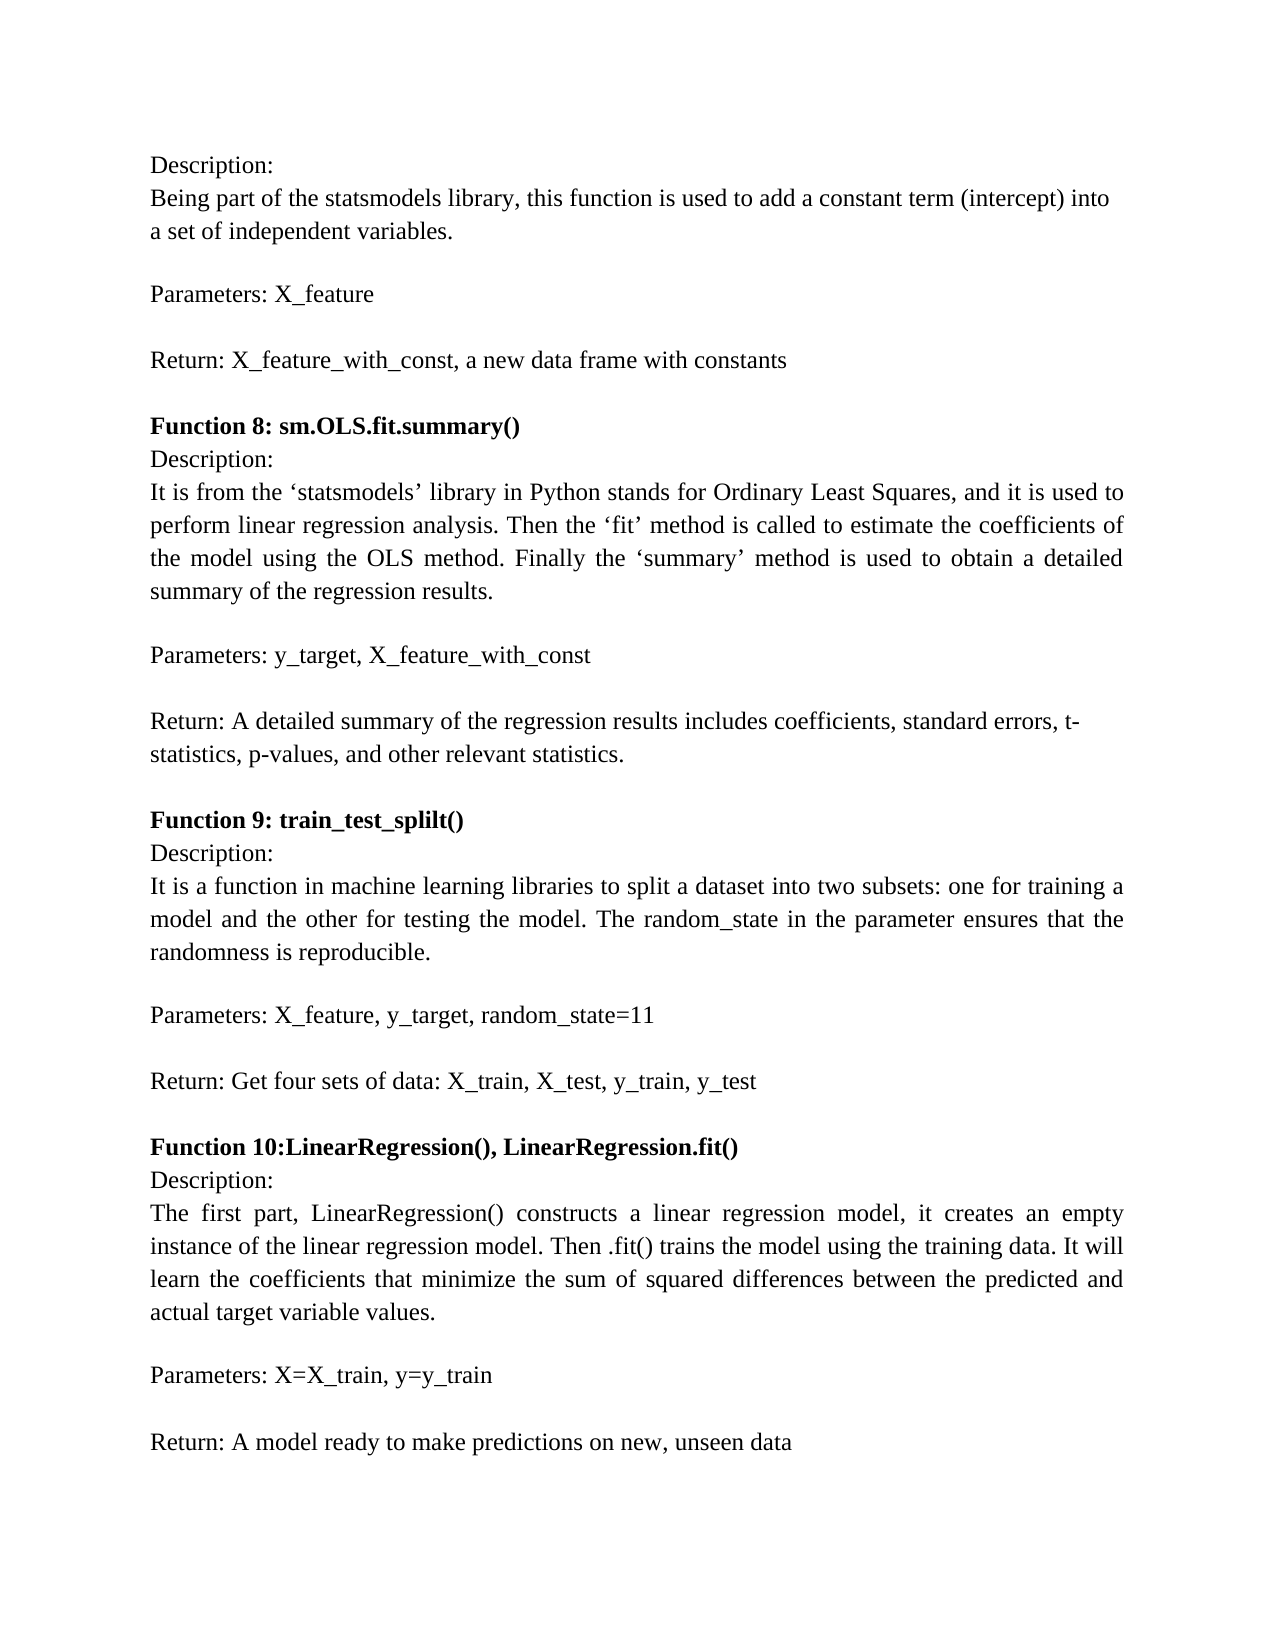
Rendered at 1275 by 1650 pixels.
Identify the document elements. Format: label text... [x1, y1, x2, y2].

text It is from the ‘statsmodels’ library in Python stands for Ordinary Least Squares, and it is used to perform linear regression analysis. Then the ‘fit’ method is called to estimate the coefficients of the model using the OLS method. Finally the ‘summary’ method is used to obtain a detailed summary of the regression results. [150, 477, 1125, 605]
text Description: [150, 150, 1125, 179]
text The first part, LinearRegression() constructs a linear regression model, it creates an empty instance of the linear regression model. Then .fit() trains the model using the training data. It will learn the coefficients that minimize the sum of squared differences between the predicted and actual target variable values. [150, 1198, 1125, 1326]
text Parameters: X=X_train, y=y_train [150, 1361, 1125, 1389]
text It is a function in machine learning libraries to split a dataset into two subsets: one for training a model and the other for testing the model. The random_state in the parameter ensures that the randomness is reproducible. [150, 871, 1125, 966]
text Return: X_feature_with_const, a new data frame with constants [150, 345, 1125, 374]
text Function 9: train_test_splilt() [150, 805, 1125, 833]
text Return: A model ready to make predictions on new, unseen data [150, 1427, 1125, 1455]
text Description: [150, 838, 1125, 867]
text Being part of the statsmodels library, this function is used to add a constant term (intercept) into a set of independent variables. [150, 183, 1125, 245]
text Return: Get four sets of data: X_train, X_test, y_train, y_test [150, 1066, 1125, 1095]
text Parameters: X_feature [150, 279, 1125, 308]
text Function 8: sm.OLS.fit.summary() [150, 411, 1125, 440]
text Description: [150, 1165, 1125, 1194]
text Function 10:LinearRegression(), LinearRegression.fit() [150, 1132, 1125, 1161]
text Description: [150, 444, 1125, 473]
text Parameters: y_target, X_feature_with_const [150, 640, 1125, 668]
text Return: A detailed summary of the regression results includes coefficients, standard errors, t-statistics, p-values, and other relevant statistics. [150, 706, 1125, 767]
text Parameters: X_feature, y_target, random_state=11 [150, 1000, 1125, 1029]
